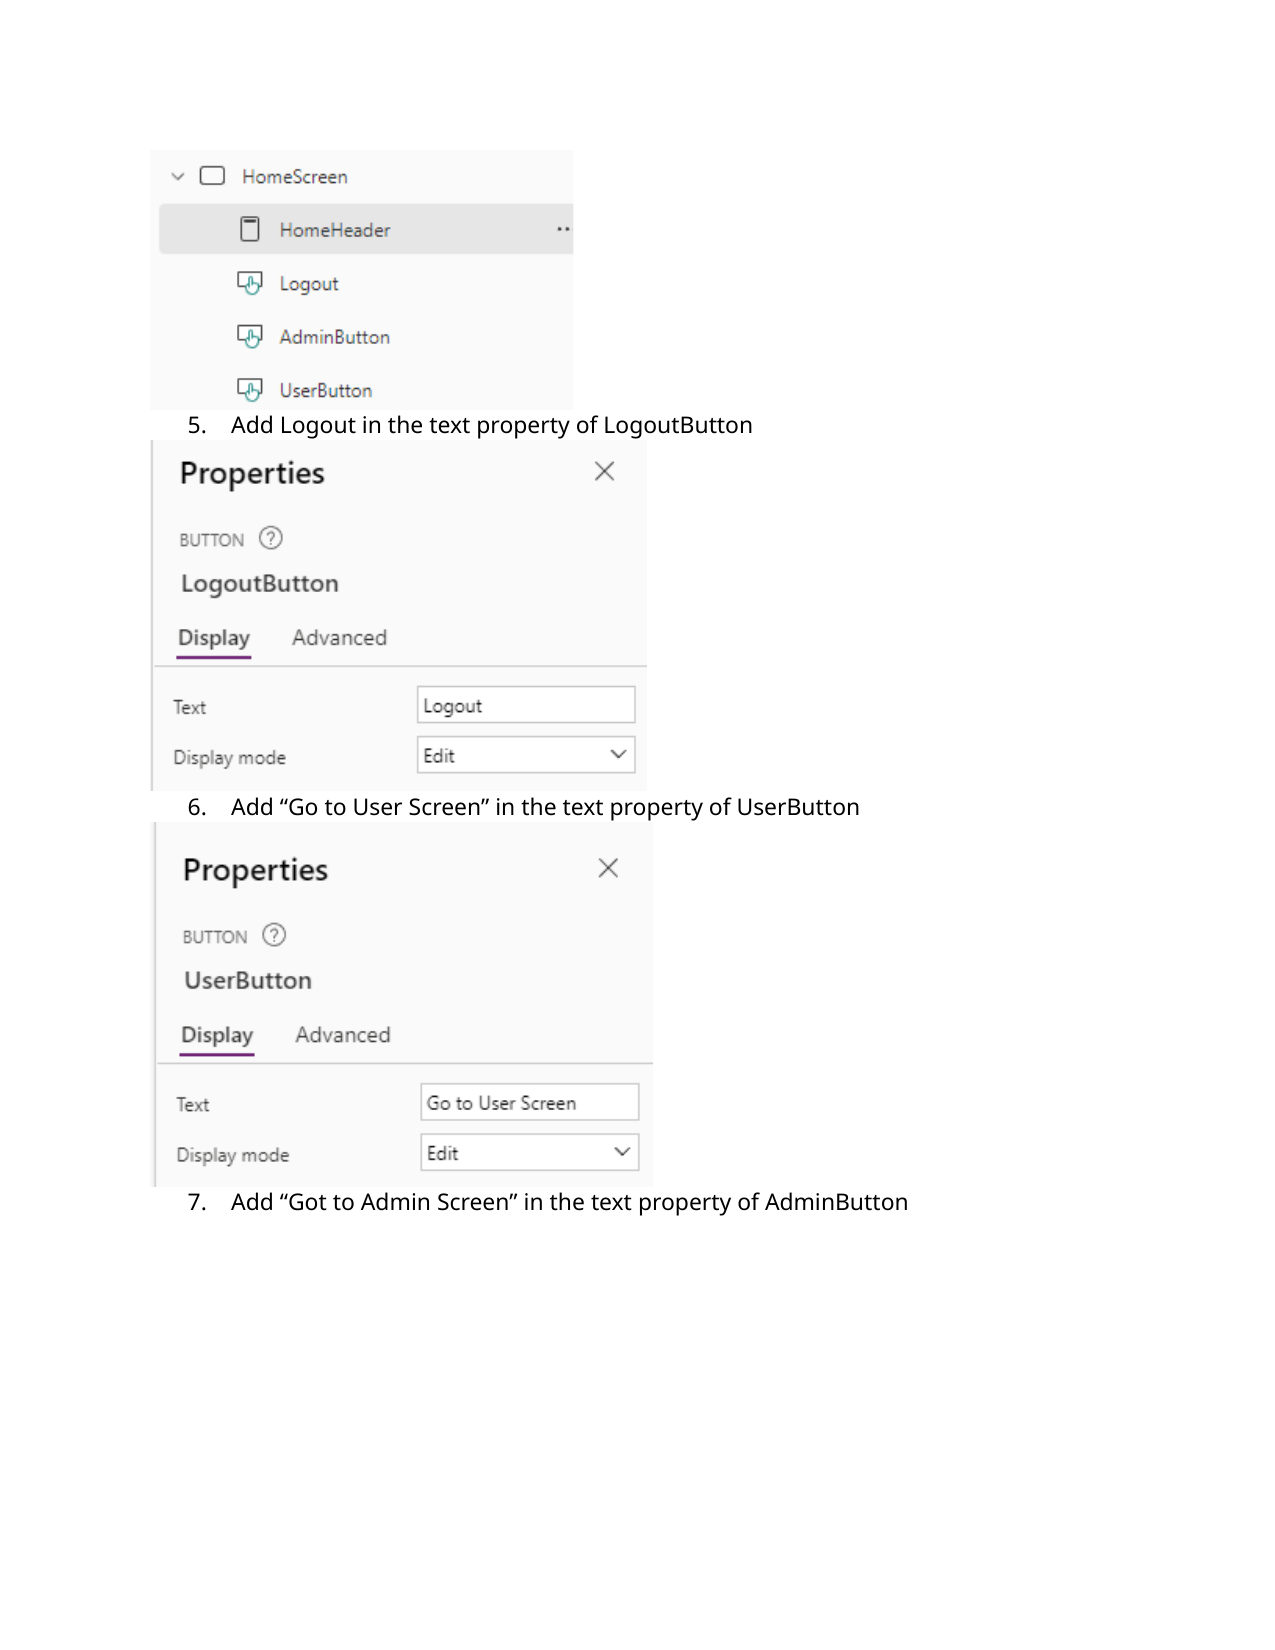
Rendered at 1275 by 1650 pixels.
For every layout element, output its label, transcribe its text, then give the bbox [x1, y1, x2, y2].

picture [150, 150, 574, 410]
list Add Logout in the text property of LogoutButton [187, 409, 1125, 441]
picture [150, 822, 654, 1187]
list Add “Got to Admin Screen” in the text property of AdminButton [187, 1186, 1125, 1217]
list Add “Go to User Screen” in the text property of UserButton [187, 791, 1125, 822]
picture [150, 440, 647, 791]
